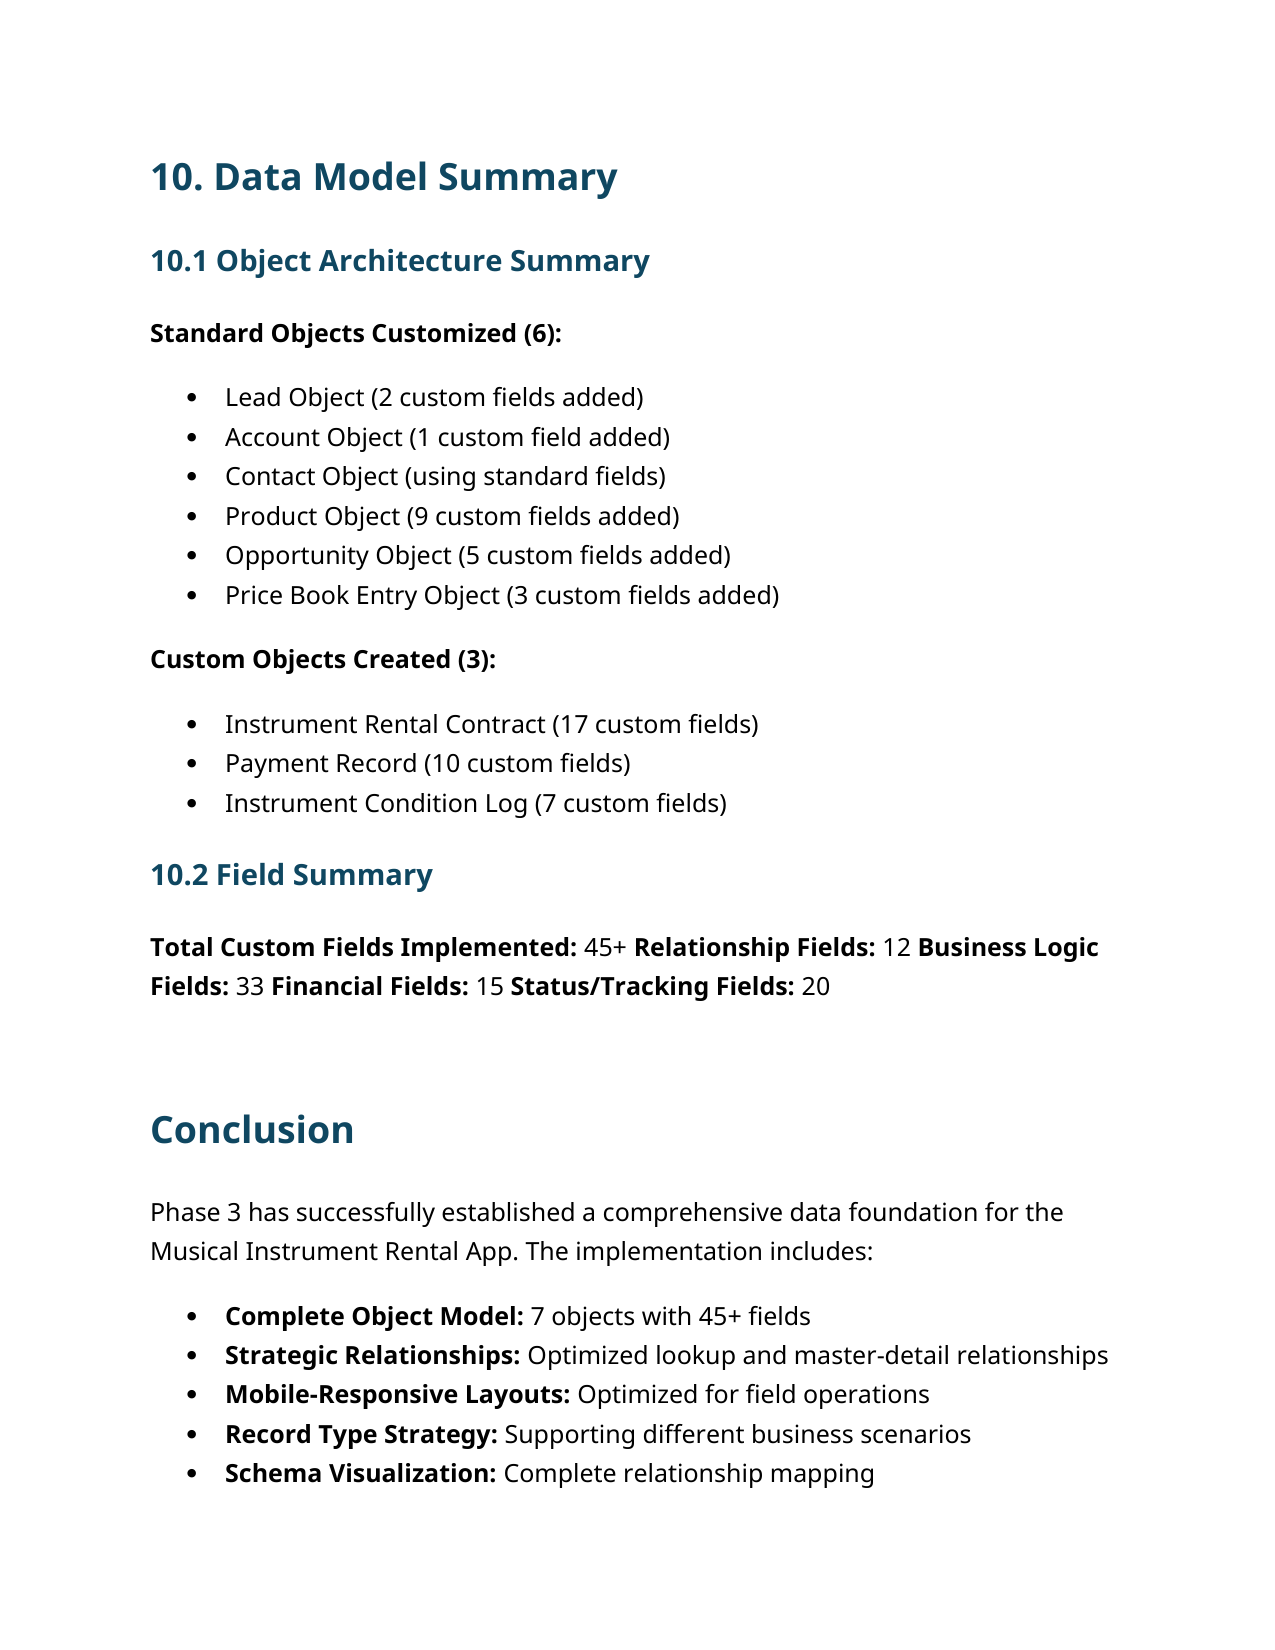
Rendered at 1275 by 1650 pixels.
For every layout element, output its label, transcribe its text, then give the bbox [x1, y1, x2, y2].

list Account Object (1 custom field added) [187, 419, 1125, 453]
list Instrument Rental Contract (17 custom fields) [187, 706, 1125, 740]
text Total Custom Fields Implemented: 45+ Relationship Fields: 12 Business Logic Fields: 33 Financial Fields: 15 Status/Tracking Fields: 20 [150, 929, 1125, 1003]
list Opportunity Object (5 custom fields added) [187, 538, 1125, 572]
list Strategic Relationships: Optimized lookup and master-detail relationships [187, 1338, 1125, 1372]
list Complete Object Model: 7 objects with 45+ fields [187, 1298, 1125, 1332]
text Custom Objects Created (3): [150, 642, 1125, 676]
list Contact Object (using standard fields) [187, 459, 1125, 493]
list Instrument Condition Log (7 custom fields) [187, 785, 1125, 819]
subtitle Conclusion [150, 1104, 1125, 1155]
list Record Type Strategy: Supporting different business scenarios [187, 1417, 1125, 1451]
text Phase 3 has successfully established a comprehensive data foundation for the Musical Instrument Rental App. The implementation includes: [150, 1194, 1125, 1268]
subtitle 10.1 Object Architecture Summary [150, 240, 1125, 280]
list Payment Record (10 custom fields) [187, 746, 1125, 780]
subtitle 10.2 Field Summary [150, 854, 1125, 894]
text Standard Objects Customized (6): [150, 316, 1125, 349]
list Mobile-Responsive Layouts: Optimized for field operations [187, 1377, 1125, 1411]
subtitle 10. Data Model Summary [150, 150, 1125, 201]
list Schema Visualization: Complete relationship mapping [187, 1456, 1125, 1490]
list Price Book Entry Object (3 custom fields added) [187, 577, 1125, 611]
list Lead Object (2 custom fields added) [187, 380, 1125, 414]
list Product Object (9 custom fields added) [187, 498, 1125, 532]
